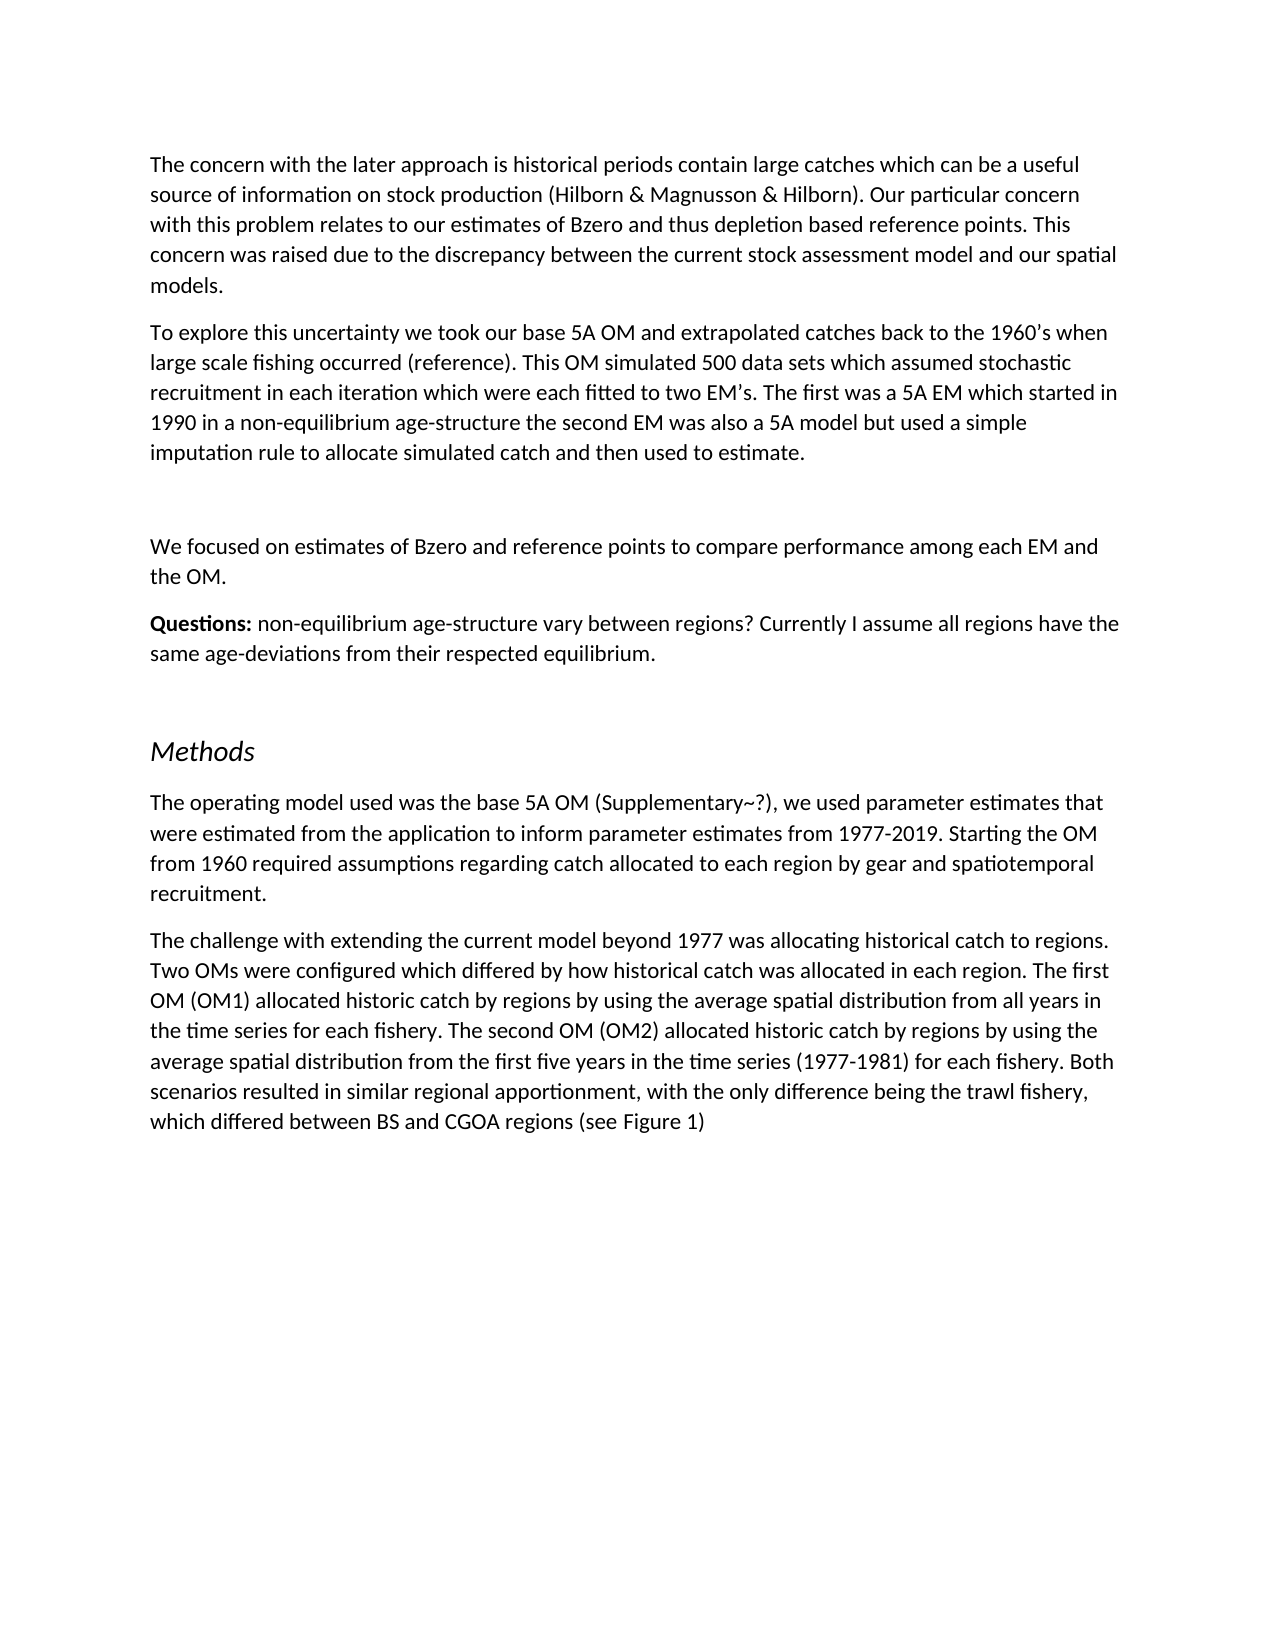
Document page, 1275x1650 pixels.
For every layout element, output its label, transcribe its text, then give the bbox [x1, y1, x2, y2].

text The concern with the later approach is historical periods contain large catches which can be a useful source of information on stock production (Hilborn & Magnusson & Hilborn). Our particular concern with this problem relates to our estimates of Bzero and thus depletion based reference points. This concern was raised due to the discrepancy between the current stock assessment model and our spatial models. [150, 150, 1125, 299]
text To explore this uncertainty we took our base 5A OM and extrapolated catches back to the 1960’s when large scale fishing occurred (reference). This OM simulated 500 data sets which assumed stochastic recruitment in each iteration which were each fitted to two EM’s. The first was a 5A EM which started in 1990 in a non-equilibrium age-structure the second EM was also a 5A model but used a simple imputation rule to allocate simulated catch and then used to estimate. [150, 318, 1125, 467]
text Questions: non-equilibrium age-structure vary between regions? Currently I assume all regions have the same age-deviations from their respected equilibrium. [150, 609, 1125, 668]
text The operating model used was the base 5A OM (Supplementary~?), we used parameter estimates that were estimated from the application to inform parameter estimates from 1977-2019. Starting the OM from 1960 required assumptions regarding catch allocated to each region by gear and spatiotemporal recruitment. [150, 788, 1125, 907]
text The challenge with extending the current model beyond 1977 was allocating historical catch to regions. Two OMs were configured which differed by how historical catch was allocated in each region. The first OM (OM1) allocated historic catch by regions by using the average spatial distribution from all years in the time series for each fishery. The second OM (OM2) allocated historic catch by regions by using the average spatial distribution from the first five years in the time series (1977-1981) for each fishery. Both scenarios resulted in similar regional apportionment, with the only difference being the trawl fishery, which differed between BS and CGOA regions (see Figure 1) [150, 926, 1125, 1135]
text We focused on estimates of Bzero and reference points to compare performance among each EM and the OM. [150, 532, 1125, 591]
text Methods [150, 733, 1125, 769]
